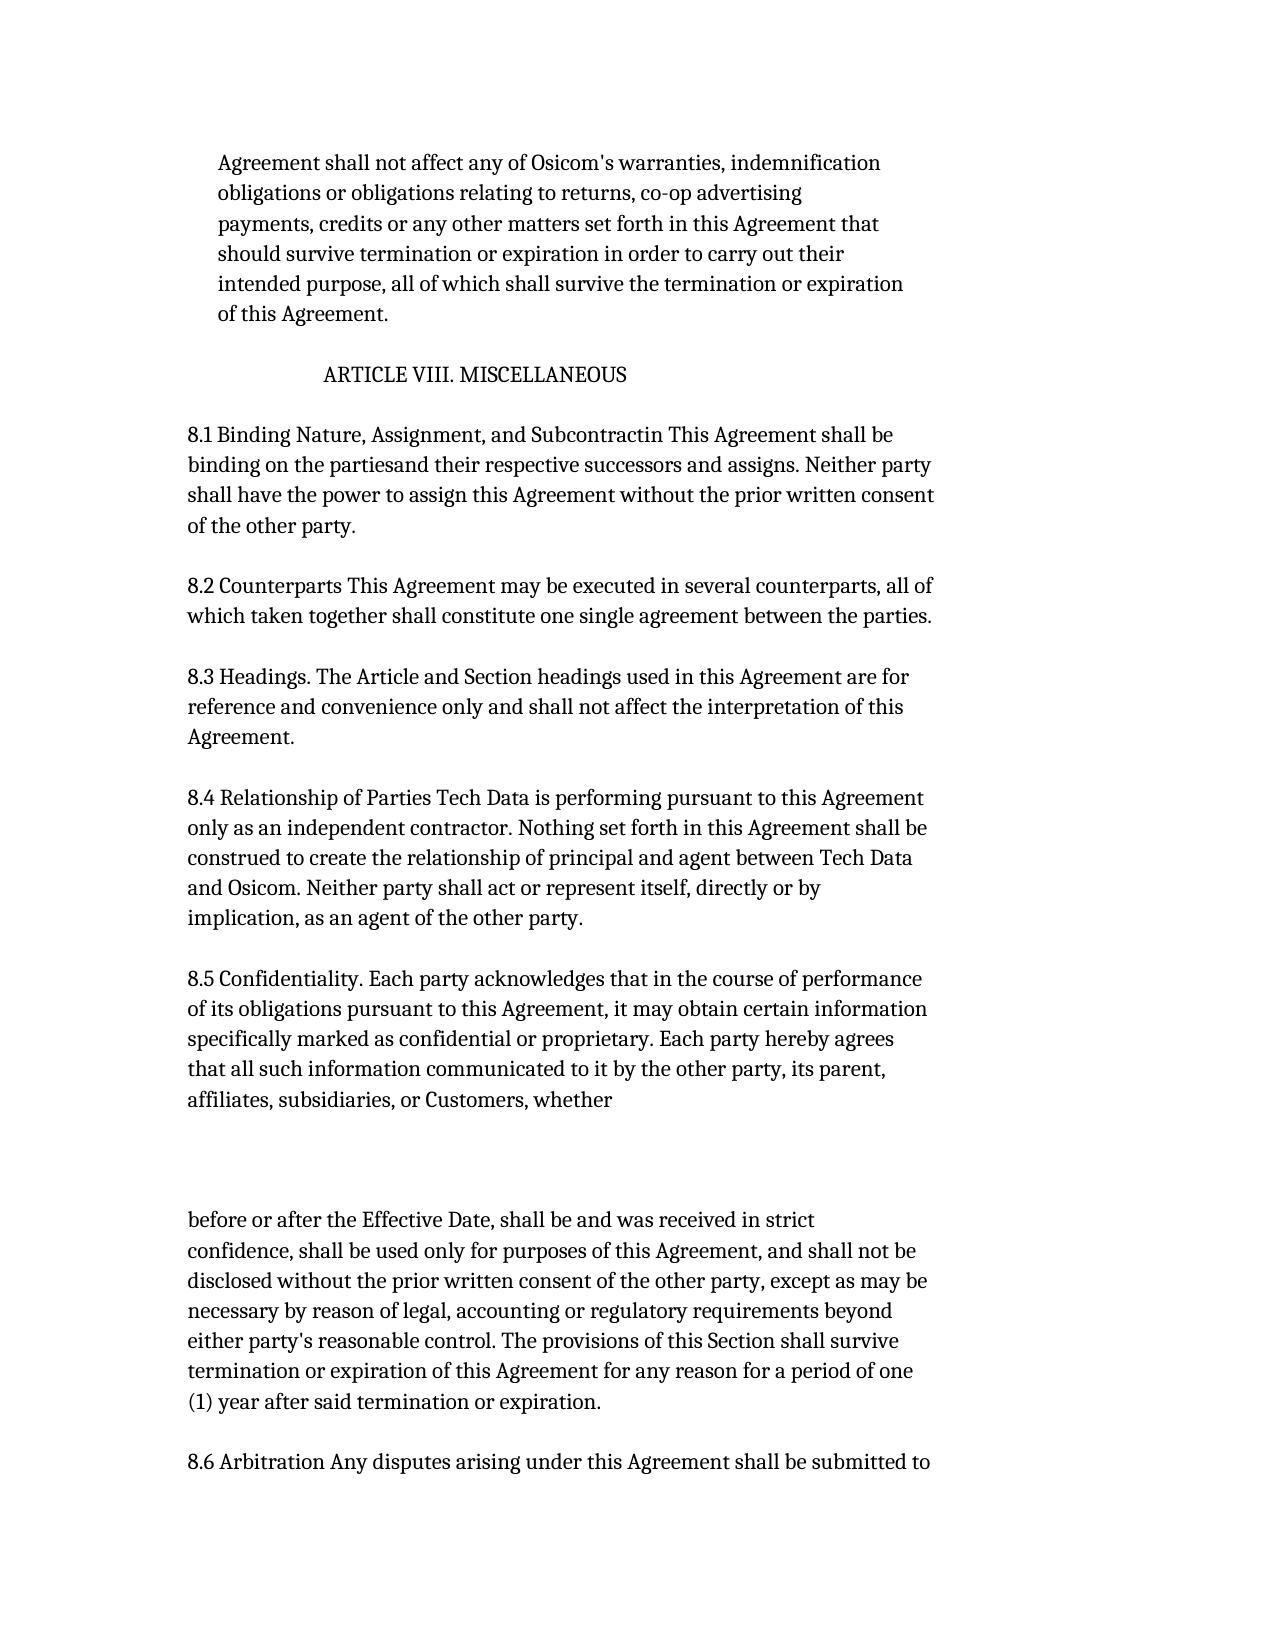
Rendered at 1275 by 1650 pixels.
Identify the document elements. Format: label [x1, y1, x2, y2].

text [187, 150, 1087, 1475]
